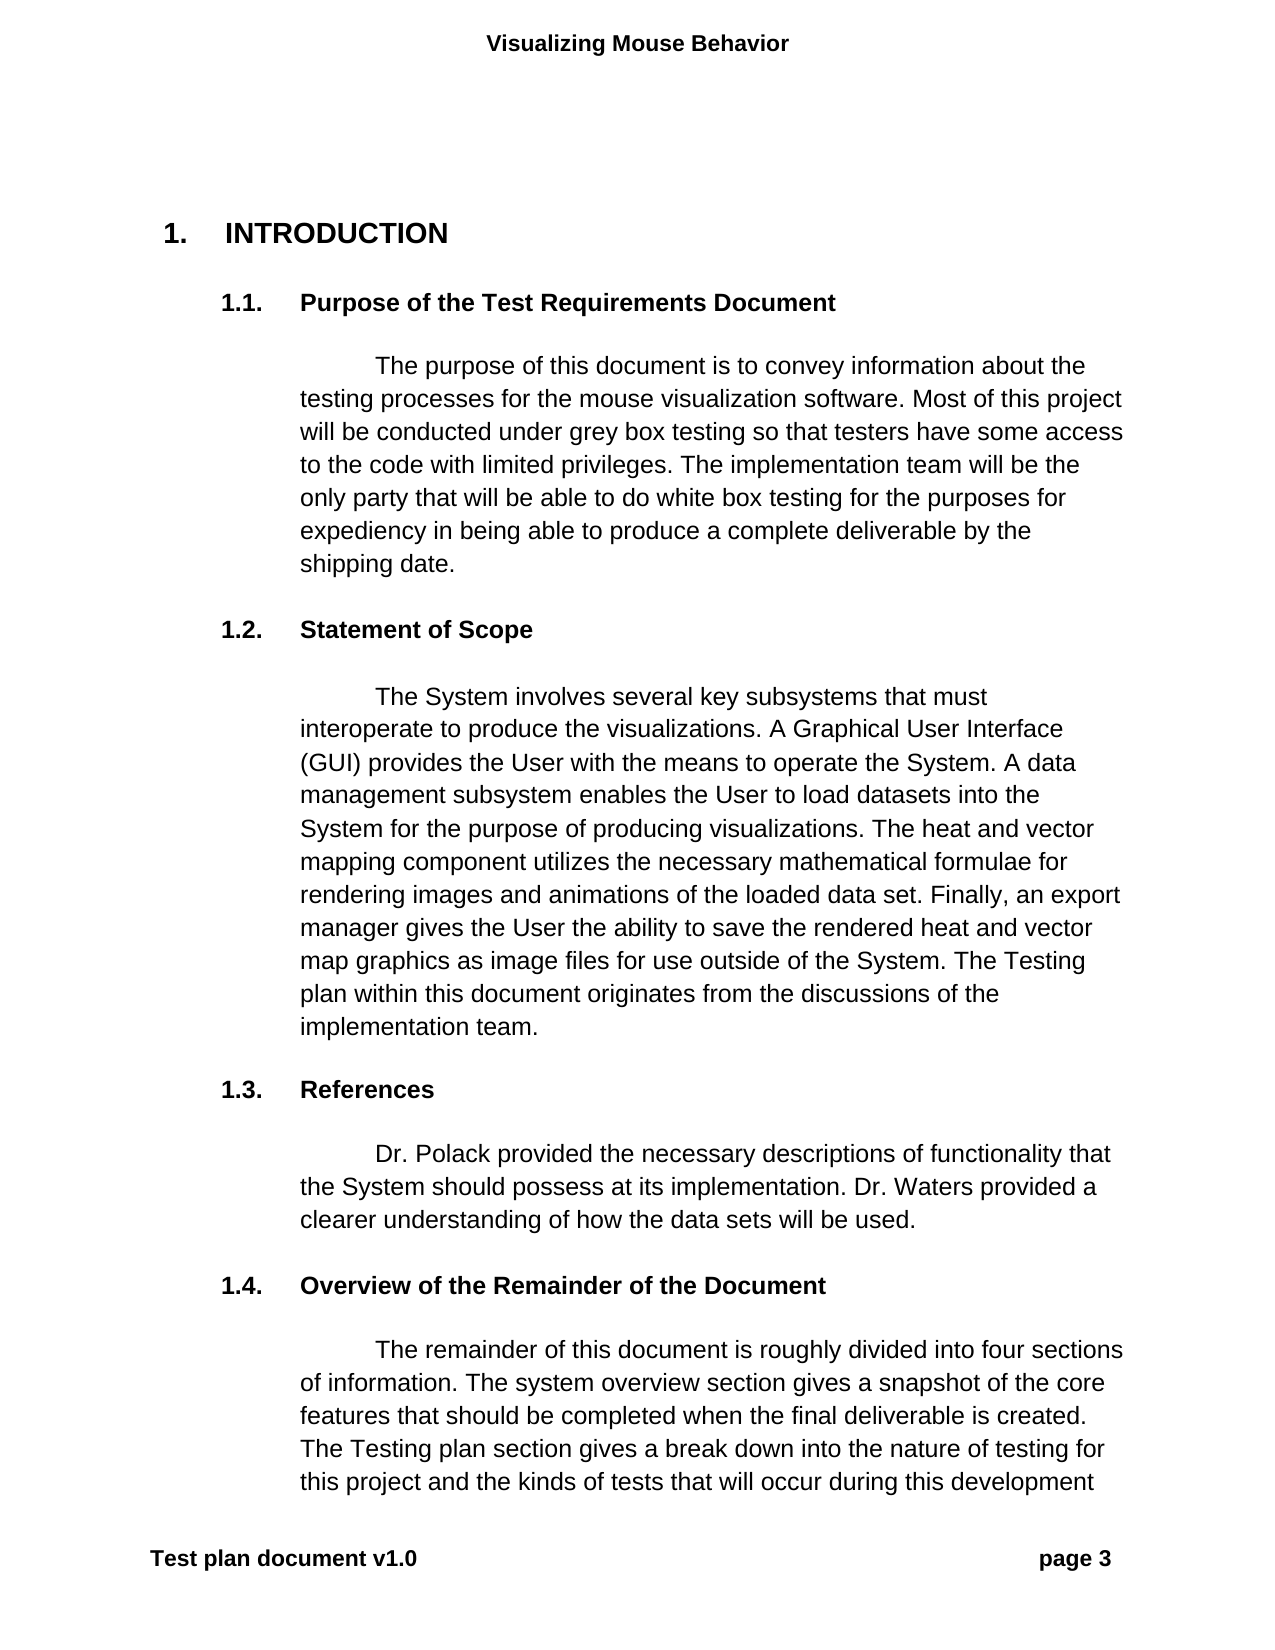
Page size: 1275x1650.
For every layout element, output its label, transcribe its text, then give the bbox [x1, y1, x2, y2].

text Dr. Polack provided the necessary descriptions of functionality that the System should possess at its implementation. Dr. Waters provided a clearer understanding of how the data sets will be used. [300, 1139, 1125, 1234]
text The purpose of this document is to convey information about the testing processes for the mouse visualization software. Most of this project will be conducted under grey box testing so that testers have some access to the code with limited privileges. The implementation team will be the only party that will be able to do white box testing for the purposes for expediency in being able to produce a complete deliverable by the shipping date. [300, 351, 1125, 578]
list Purpose of the Test Requirements Document [262, 288, 1125, 316]
list Statement of Scope [262, 615, 1125, 644]
list INTRODUCTION [187, 216, 1125, 249]
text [300, 1335, 1125, 1496]
list Overview of the Remainder of the Document [262, 1271, 1125, 1300]
text The System involves several key subsystems that must interoperate to produce the visualizations. A Graphical User Interface (GUI) provides the User with the means to operate the System. A data management subsystem enables the User to load datasets into the System for the purpose of producing visualizations. The heat and vector mapping component utilizes the necessary mathematical formulae for rendering images and animations of the loaded data set. Finally, an export manager gives the User the ability to save the rendered heat and vector map graphics as image files for use outside of the System. The Testing plan within this document originates from the discussions of the implementation team. [300, 681, 1125, 1040]
list References [262, 1075, 1125, 1104]
